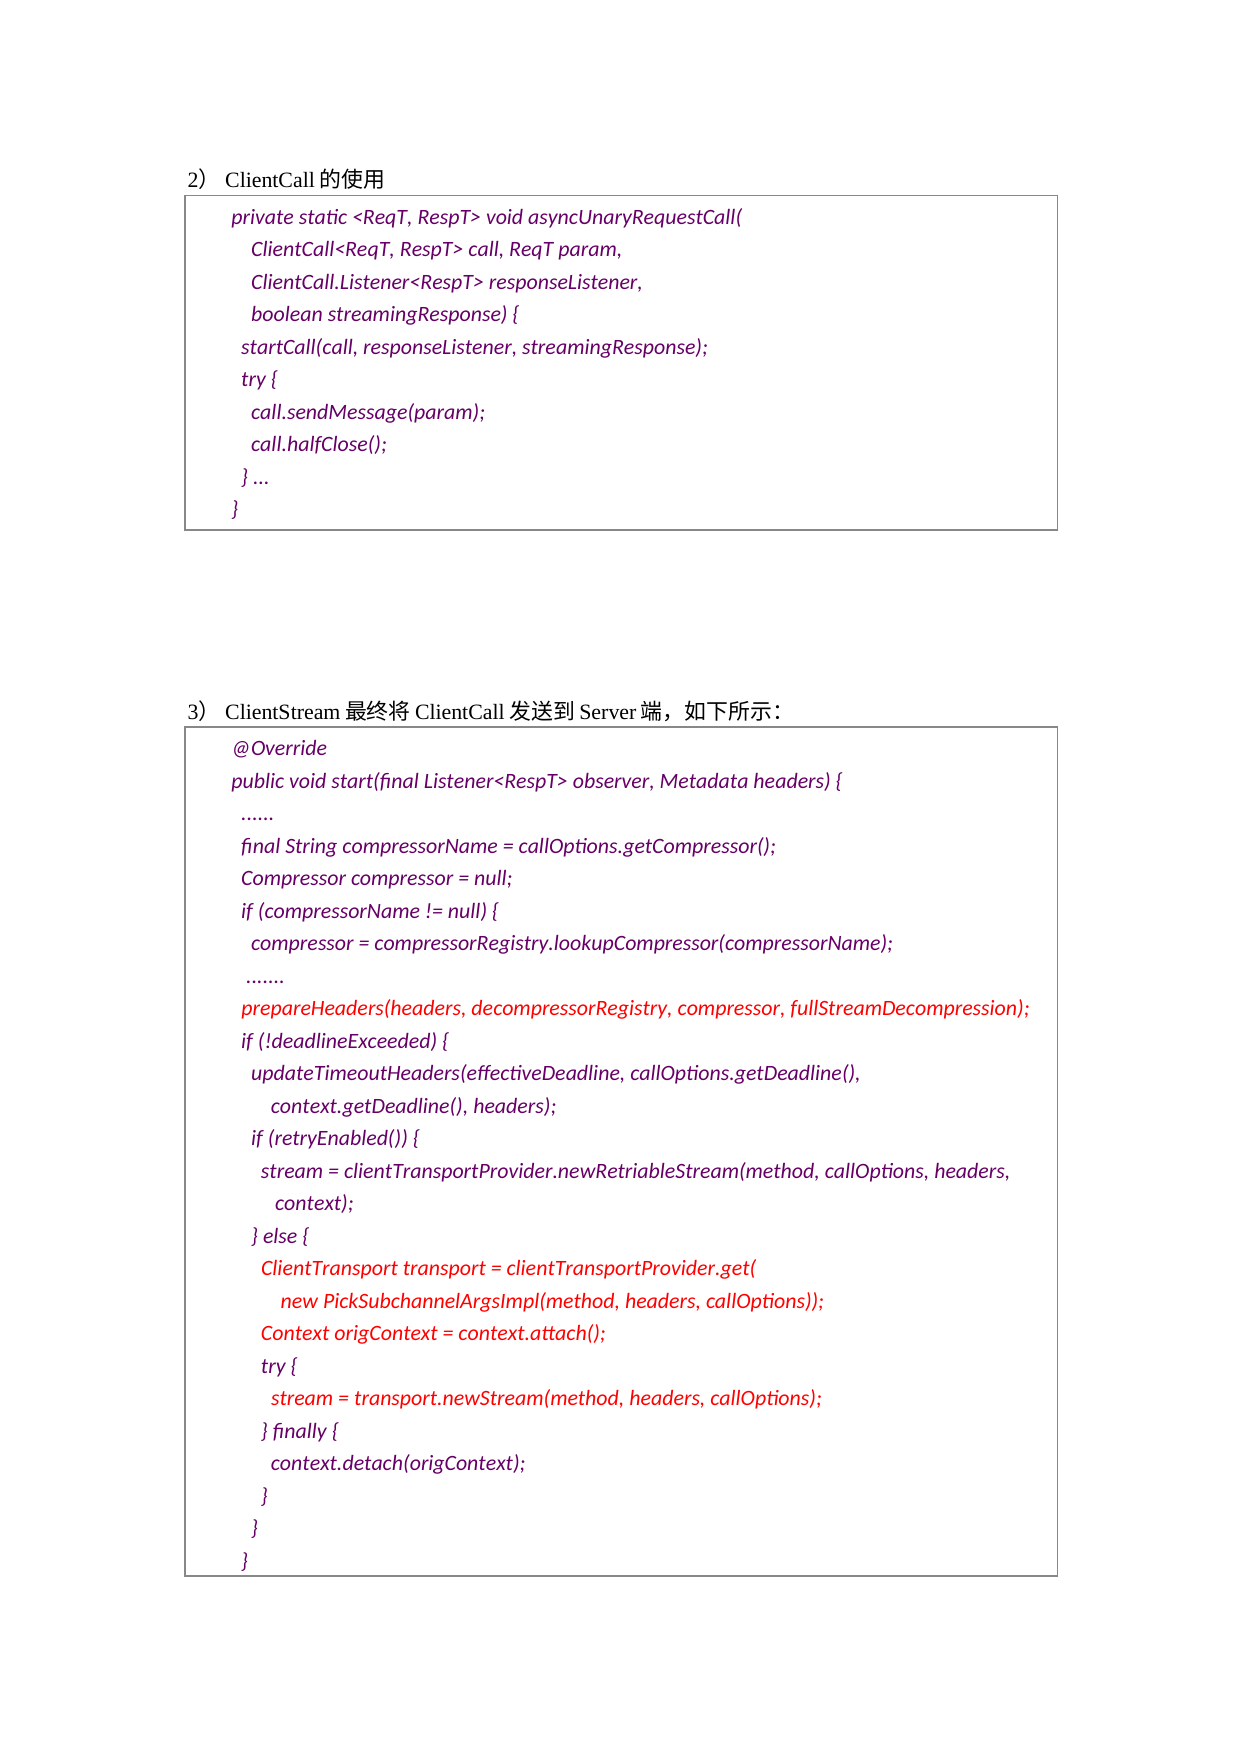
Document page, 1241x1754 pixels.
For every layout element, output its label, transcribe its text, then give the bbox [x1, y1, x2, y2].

list } [186, 1506, 1057, 1538]
list context.getDeadline(), headers); [186, 1083, 1057, 1116]
list if (!deadlineExceeded) { [186, 1018, 1057, 1051]
list } [186, 1473, 1057, 1506]
list new PickSubchannelArgsImpl(method, headers, callOptions)); [186, 1278, 1057, 1311]
list } finally { [186, 1408, 1057, 1441]
list ClientCall.Listener<RespT> responseListener, [186, 259, 1057, 292]
list public void start(final Listener<RespT> observer, Metadata headers) { [186, 758, 1057, 791]
list ClientTransport transport = clientTransportProvider.get( [186, 1246, 1057, 1278]
list } else { [186, 1213, 1057, 1246]
list context.detach(origContext); [186, 1441, 1057, 1473]
list ClientCall的使用 [187, 162, 1053, 194]
list } [186, 487, 1057, 529]
list ClientCall<ReqT, RespT> call, ReqT param, [186, 227, 1057, 259]
list call.halfClose(); [186, 422, 1057, 454]
list ....... [186, 953, 1057, 986]
list startCall(call, responseListener, streamingResponse); [186, 324, 1057, 357]
list if (retryEnabled()) { [186, 1116, 1057, 1148]
list call.sendMessage(param); [186, 389, 1057, 422]
list boolean streamingResponse) { [186, 292, 1057, 324]
list try { [186, 1343, 1057, 1376]
list stream = transport.newStream(method, headers, callOptions); [186, 1376, 1057, 1408]
list try { [186, 357, 1057, 389]
list final String compressorName = callOptions.getCompressor(); [186, 823, 1057, 856]
list compressor = compressorRegistry.lookupCompressor(compressorName); [186, 921, 1057, 953]
list private static <ReqT, RespT> void asyncUnaryRequestCall( [186, 196, 1057, 227]
list ...... [186, 791, 1057, 823]
list Compressor compressor = null; [186, 856, 1057, 888]
list } [186, 1538, 1057, 1575]
list ClientStream最终将ClientCall发送到Server端，如下所示： [187, 693, 1053, 726]
list stream = clientTransportProvider.newRetriableStream(method, callOptions, headers, context); [186, 1148, 1057, 1213]
list updateTimeoutHeaders(effectiveDeadline, callOptions.getDeadline(), [186, 1051, 1057, 1083]
list } ... [186, 454, 1057, 487]
list if (compressorName != null) { [186, 888, 1057, 921]
list Context origContext = context.attach(); [186, 1311, 1057, 1343]
list @Override [186, 728, 1057, 758]
list prepareHeaders(headers, decompressorRegistry, compressor, fullStreamDecompression); [186, 986, 1057, 1018]
